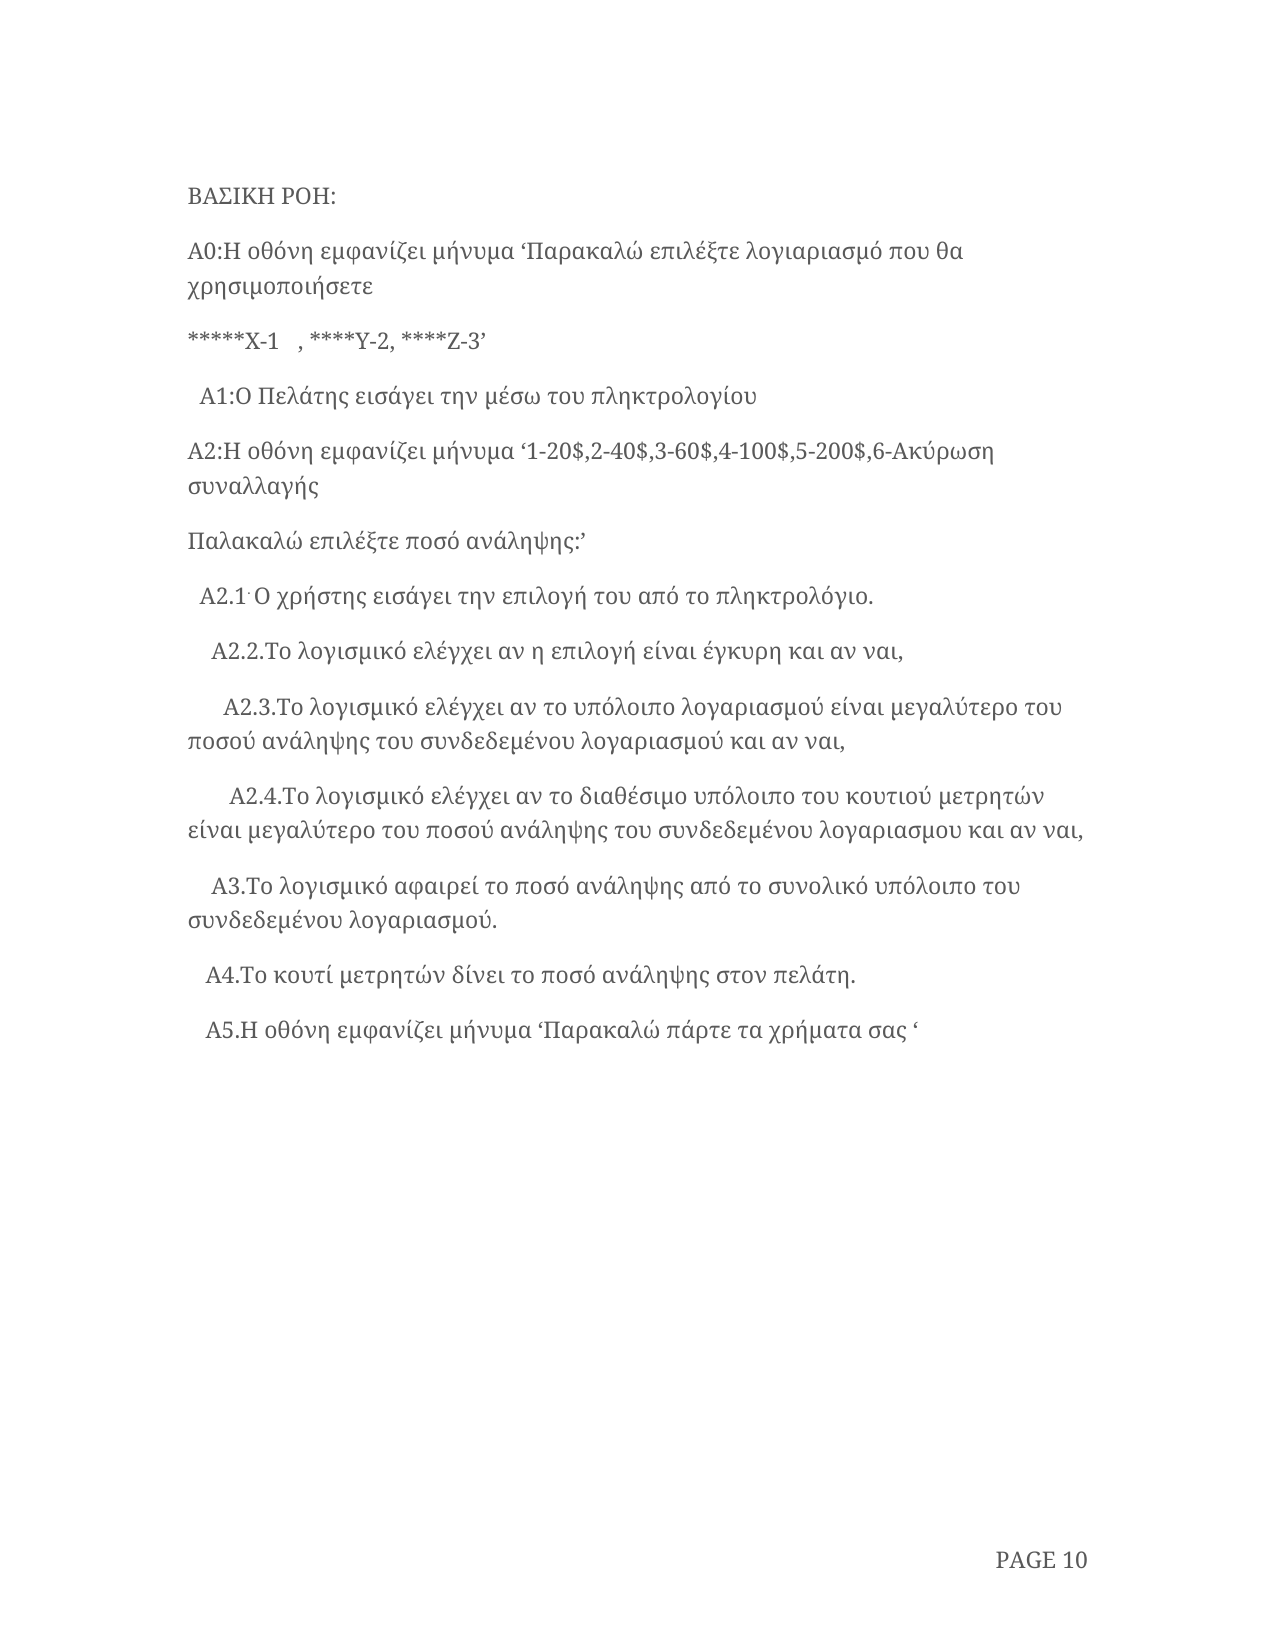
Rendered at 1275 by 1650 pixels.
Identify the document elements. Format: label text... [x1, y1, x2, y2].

text Α2.3.Το λογισμικό ελέγχει αν το υπόλοιπο λογαριασμού είναι μεγαλύτερο του ποσού ανάληψης του συνδεδεμένου λογαριασμού και αν ναι, [187, 690, 1087, 756]
text Α3.Το λογισμικό αφαιρεί το ποσό ανάληψης από το συνολικό υπόλοιπο του συνδεδεμένου λογαριασμού. [187, 869, 1087, 935]
text A1:O Πελάτης εισάγει την μέσω του πληκτρολογίου [187, 380, 1087, 411]
text ΒΑΣΙΚΗ ΡΟΗ: [187, 180, 1087, 211]
text Α2.4.Το λογισμικό ελέγχει αν το διαθέσιμο υπόλοιπο του κουτιού μετρητών είναι μεγαλύτερο του ποσού ανάληψης του συνδεδεμένου λογαριασμου και αν ναι, [187, 780, 1087, 846]
text Α2.2.Το λογισμικό ελέγχει αν η επιλογή είναι έγκυρη και αν ναι, [187, 635, 1087, 666]
text Παλακαλώ επιλέξτε ποσό ανάληψης:’ [187, 525, 1087, 556]
text Α4.Το κουτί μετρητών δίνει το ποσό ανάληψης στον πελάτη. [187, 959, 1087, 990]
text Α2.1. Ο χρήστης εισάγει την επιλογή του από το πληκτρολόγιο. [187, 580, 1087, 611]
text Α2:Η οθόνη εμφανίζει μήνυμα ‘1-20$,2-40$,3-60$,4-100$,5-200$,6-Ακύρωση συναλλαγής [187, 435, 1087, 501]
text Α5.Η οθόνη εμφανίζει μήνυμα ‘Παρακαλώ πάρτε τα χρήματα σας ‘ [187, 1014, 1087, 1046]
text Α0:Η οθόνη εμφανίζει μήνυμα ‘Παρακαλώ επιλέξτε λογιαριασμό που θα χρησιμοποιήσετε [187, 235, 1087, 301]
text *****X-1 , ****Y-2, ****Z-3’ [187, 325, 1087, 356]
